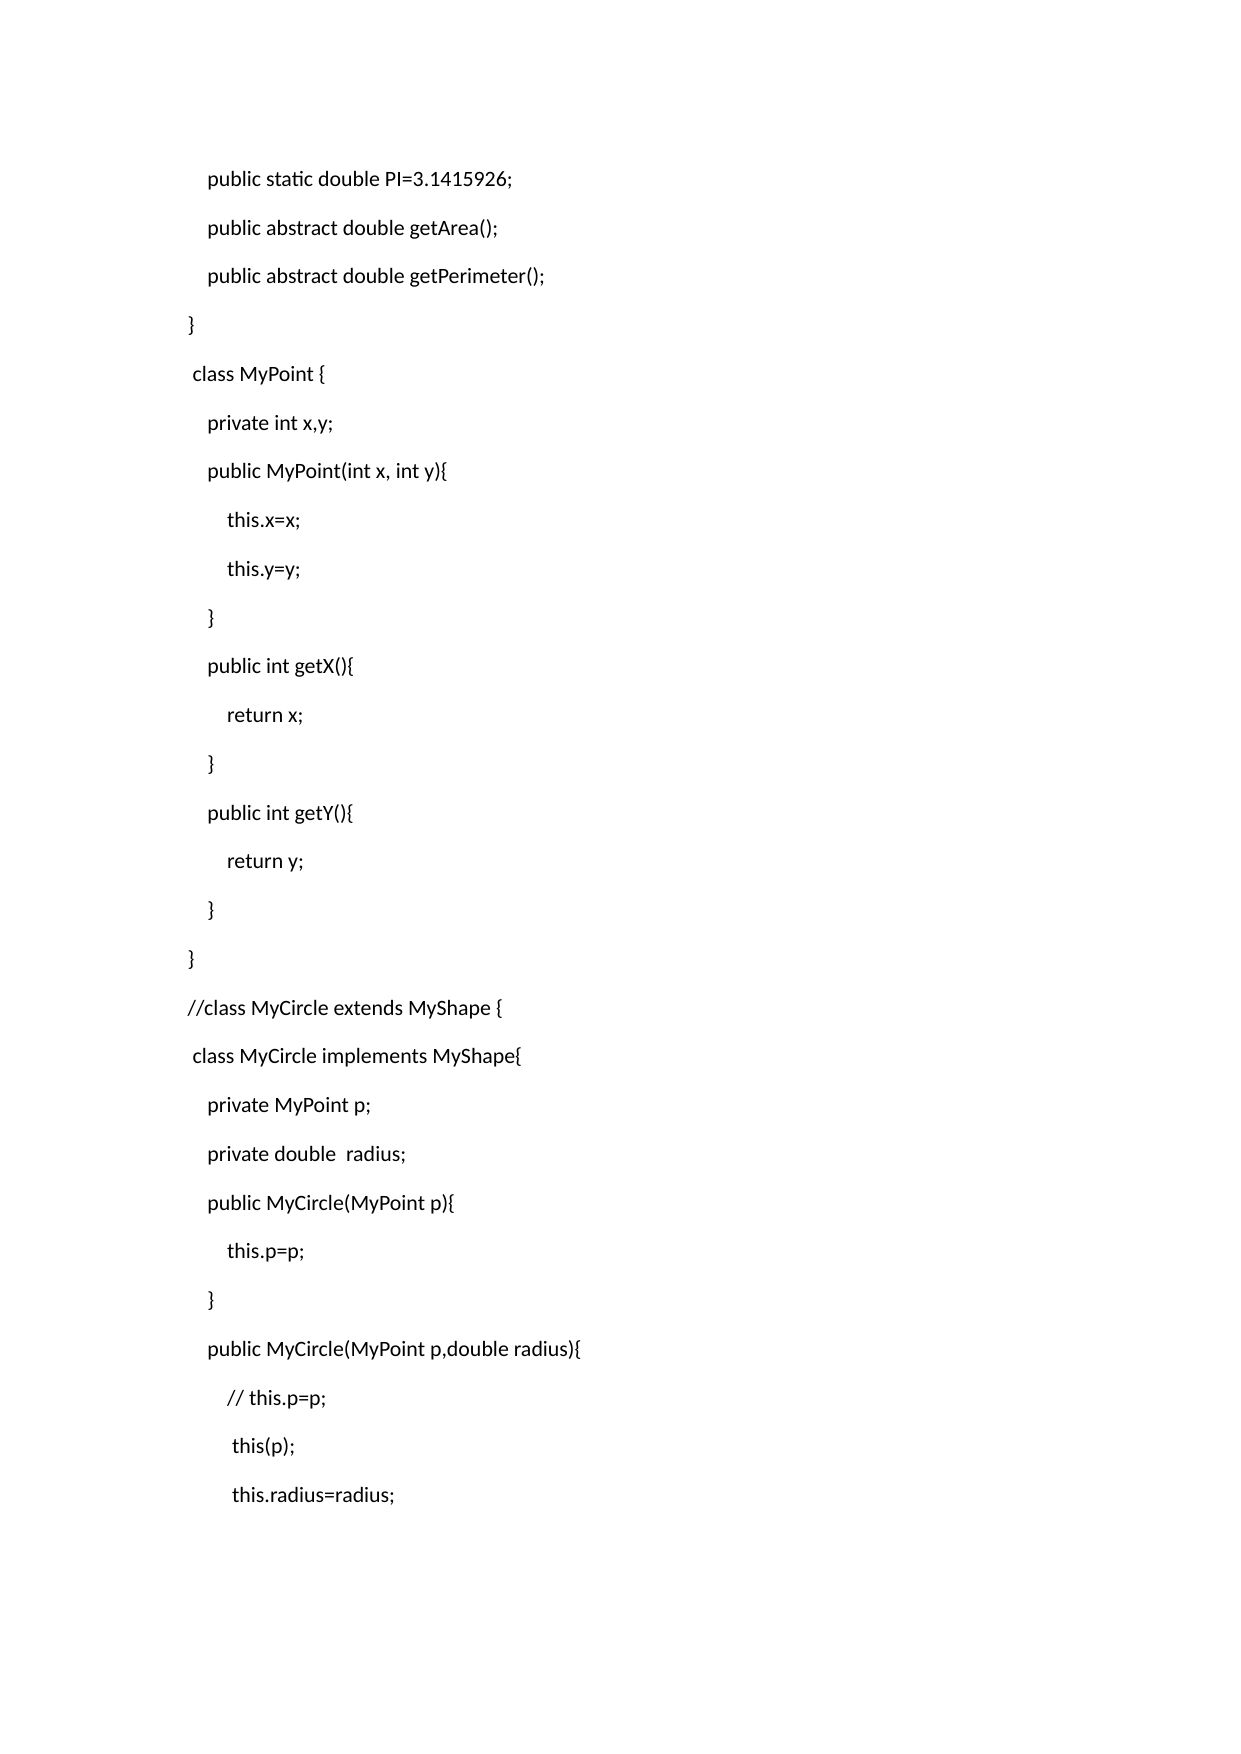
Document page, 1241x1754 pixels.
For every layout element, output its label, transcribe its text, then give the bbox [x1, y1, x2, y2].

text public abstract double getArea(); [187, 211, 1053, 243]
text public int getX(){ [187, 649, 1053, 682]
text public static double PI=3.1415926; [187, 162, 1053, 194]
text //class MyCircle extends MyShape { [187, 991, 1053, 1023]
text public int getY(){ [187, 796, 1053, 828]
text public MyPoint(int x, int y){ [187, 454, 1053, 487]
text } [187, 893, 1053, 926]
text private MyPoint p; [187, 1088, 1053, 1121]
text private double radius; [187, 1137, 1053, 1169]
text } [187, 1283, 1053, 1316]
text // this.p=p; [187, 1381, 1053, 1413]
text this.x=x; [187, 503, 1053, 536]
text private int x,y; [187, 406, 1053, 438]
text } [187, 308, 1053, 341]
text class MyCircle implements MyShape{ [187, 1039, 1053, 1072]
text this.radius=radius; [187, 1478, 1053, 1511]
text this(p); [187, 1429, 1053, 1462]
text class MyPoint { [187, 357, 1053, 389]
text public abstract double getPerimeter(); [187, 259, 1053, 292]
text } [187, 942, 1053, 974]
text this.y=y; [187, 552, 1053, 584]
text } [187, 601, 1053, 633]
text return y; [187, 844, 1053, 877]
text public MyCircle(MyPoint p){ [187, 1186, 1053, 1218]
text public MyCircle(MyPoint p,double radius){ [187, 1332, 1053, 1364]
text } [187, 747, 1053, 779]
text this.p=p; [187, 1234, 1053, 1267]
text return x; [187, 698, 1053, 731]
